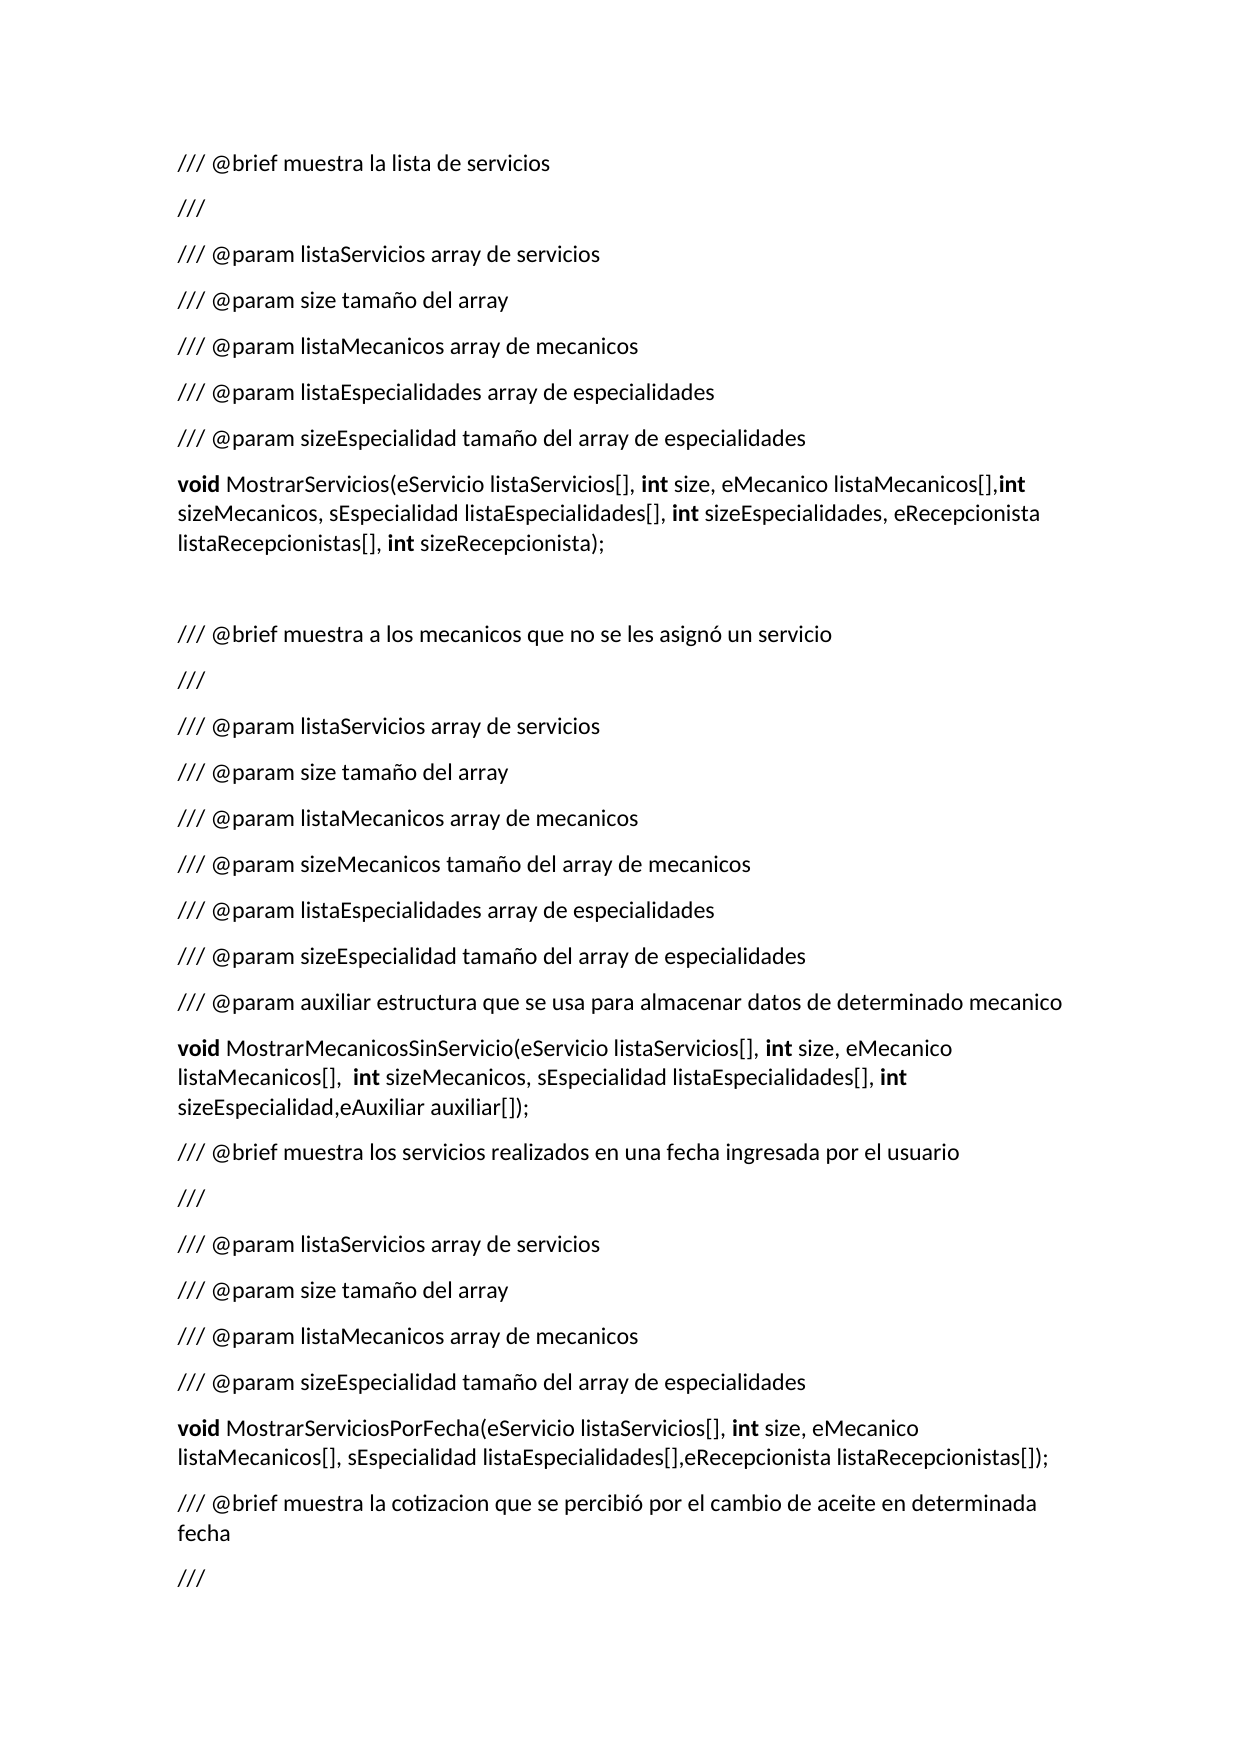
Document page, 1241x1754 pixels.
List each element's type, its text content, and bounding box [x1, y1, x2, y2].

text void MostrarServicios(eServicio listaServicios[], int size, eMecanico listaMecanicos[],int sizeMecanicos, sEspecialidad listaEspecialidades[], int sizeEspecialidades, eRecepcionista listaRecepcionistas[], int sizeRecepcionista); [177, 469, 1063, 557]
text void MostrarMecanicosSinServicio(eServicio listaServicios[], int size, eMecanico listaMecanicos[], int sizeMecanicos, sEspecialidad listaEspecialidades[], int sizeEspecialidad,eAuxiliar auxiliar[]); [177, 1033, 1063, 1121]
text /// @brief muestra la cotizacion que se percibió por el cambio de aceite en determinada fecha [177, 1488, 1063, 1547]
text /// [177, 1563, 1063, 1593]
text /// @brief muestra los servicios realizados en una fecha ingresada por el usuario [177, 1137, 1063, 1167]
text /// @param sizeEspecialidad tamaño del array de especialidades [177, 1367, 1063, 1396]
text /// @param auxiliar estructura que se usa para almacenar datos de determinado mecanico [177, 987, 1063, 1016]
text /// @param listaMecanicos array de mecanicos [177, 1321, 1063, 1351]
text /// @param listaMecanicos array de mecanicos [177, 331, 1063, 361]
text /// [177, 193, 1063, 223]
text /// [177, 666, 1063, 695]
text /// @brief muestra la lista de servicios [177, 148, 1063, 177]
text /// [177, 1183, 1063, 1213]
text /// @param listaEspecialidades array de especialidades [177, 895, 1063, 924]
text /// @param listaMecanicos array de mecanicos [177, 803, 1063, 833]
text /// @param listaServicios array de servicios [177, 239, 1063, 269]
text /// @param size tamaño del array [177, 1275, 1063, 1304]
text void MostrarServiciosPorFecha(eServicio listaServicios[], int size, eMecanico listaMecanicos[], sEspecialidad listaEspecialidades[],eRecepcionista listaRecepcionistas[]); [177, 1413, 1063, 1472]
text /// @param sizeEspecialidad tamaño del array de especialidades [177, 941, 1063, 970]
text /// @param size tamaño del array [177, 757, 1063, 787]
text /// @param size tamaño del array [177, 285, 1063, 315]
text /// @brief muestra a los mecanicos que no se les asignó un servicio [177, 619, 1063, 649]
text /// @param sizeEspecialidad tamaño del array de especialidades [177, 423, 1063, 452]
text /// @param listaServicios array de servicios [177, 711, 1063, 741]
text /// @param listaServicios array de servicios [177, 1229, 1063, 1259]
text /// @param sizeMecanicos tamaño del array de mecanicos [177, 849, 1063, 878]
text /// @param listaEspecialidades array de especialidades [177, 377, 1063, 407]
